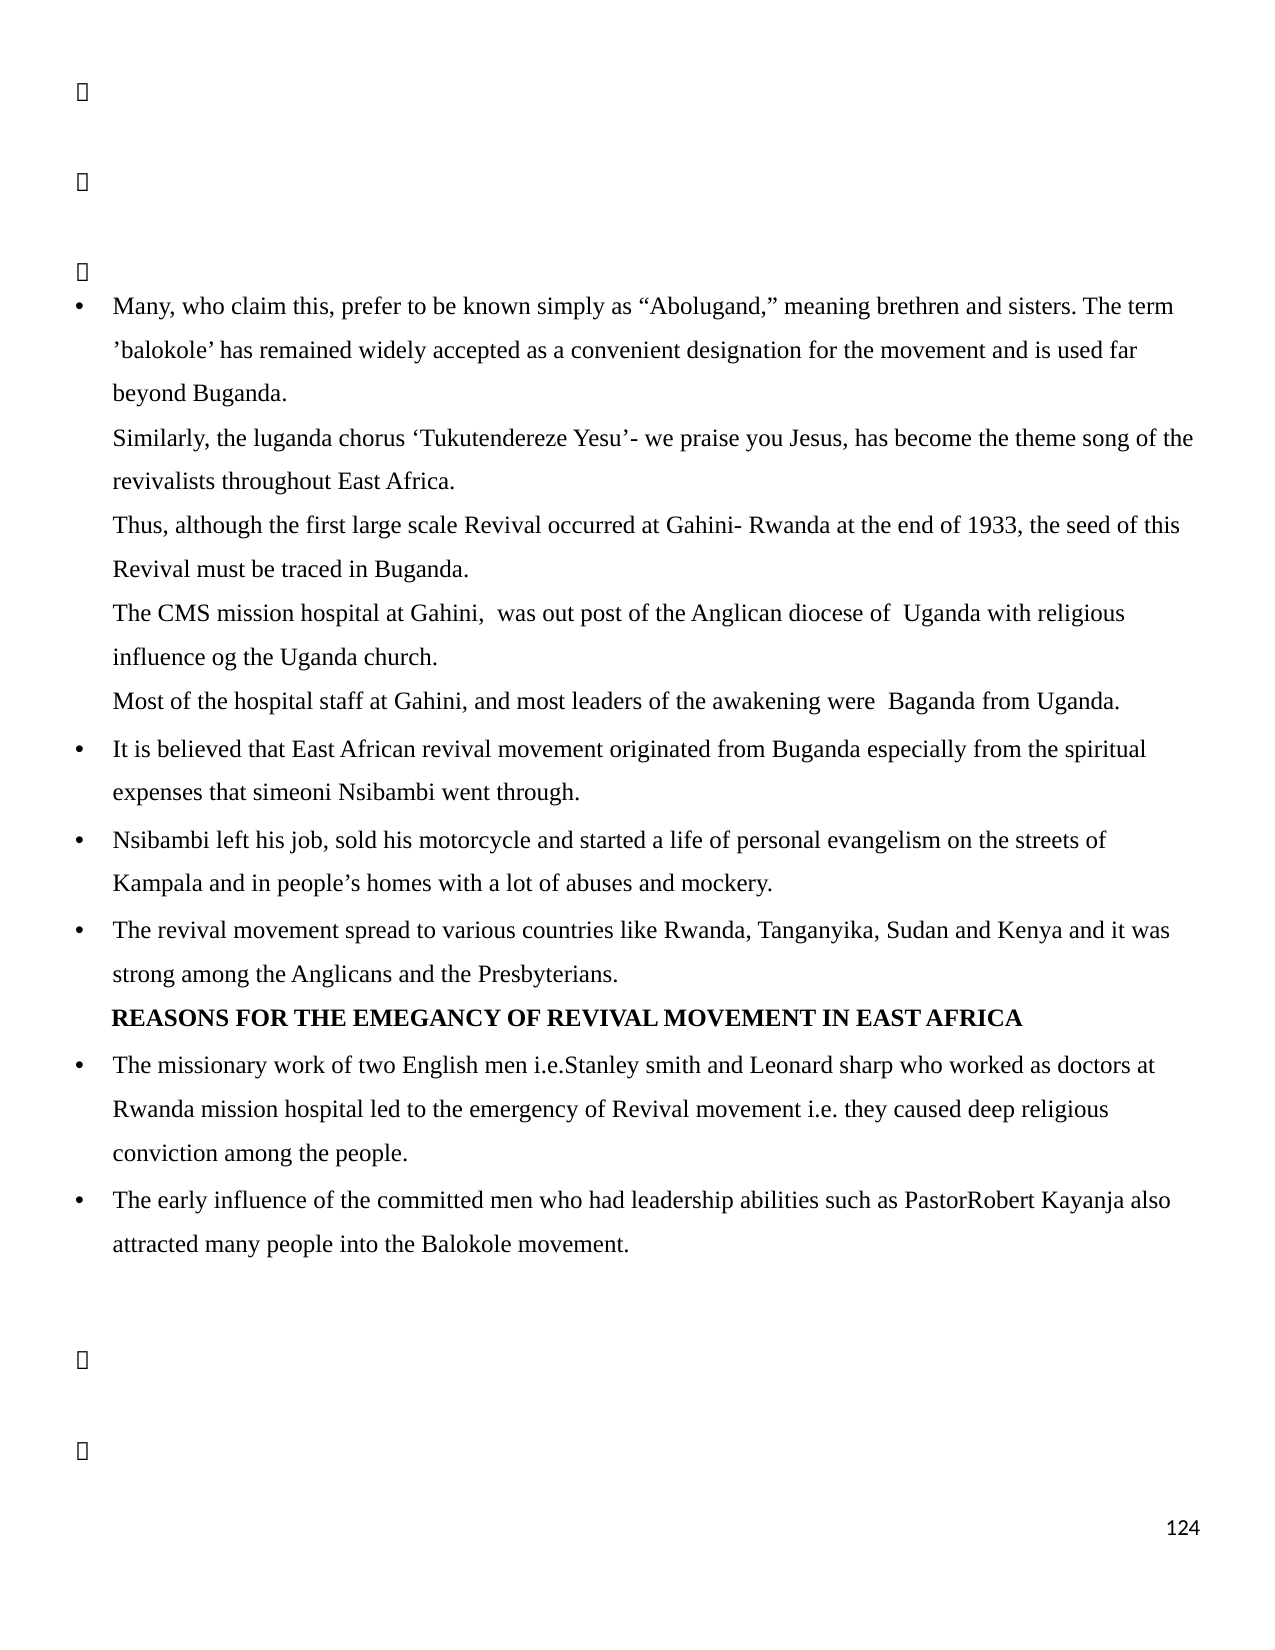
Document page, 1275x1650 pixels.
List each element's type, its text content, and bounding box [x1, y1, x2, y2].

text Thus, although the first large scale Revival occurred at Gahini- Rwanda at the end of 1933, the seed of this Revival must be traced in Buganda. [112, 511, 1199, 583]
list It is believed that East African revival movement originated from Buganda especially from the spiritual expenses that simeoni Nsibambi went through. [75, 734, 1199, 806]
list The revival movement spread to various countries like Rwanda, Tanganyika, Sudan and Kenya and it was strong among the Anglicans and the Presbyterians. [75, 915, 1199, 988]
subtitle REASONS FOR THE EMEGANCY OF REVIVAL MOVEMENT IN EAST AFRICA [111, 1003, 1199, 1032]
text Most of the hospital staff at Gahini, and most leaders of the awakening were Baganda from Uganda. [112, 686, 1199, 715]
list Nsibambi left his job, sold his motorcycle and started a life of personal evangelism on the streets of Kampala and in people’s homes with a lot of abuses and mockery. [75, 824, 1199, 897]
list The early influence of the committed men who had leadership abilities such as PastorRobert Kayanja also attracted many people into the Balokole movement. [75, 1185, 1199, 1258]
text The CMS mission hospital at Gahini, was out post of the Anglican diocese of Uganda with religious influence og the Uganda church. [112, 598, 1199, 671]
text Similarly, the luganda chorus ‘Tukutendereze Yesu’- we praise you Jesus, has become the theme song of the revivalists throughout East Africa. [112, 423, 1199, 495]
list The missionary work of two English men i.e.Stanley smith and Leonard sharp who worked as doctors at Rwanda mission hospital led to the emergency of Revival movement i.e. they caused deep religious conviction among the people. [75, 1050, 1199, 1167]
list Many, who claim this, prefer to be known simply as “Abolugand,” meaning brethren and sisters. The term ’balokole’ has remained widely accepted as a convenient designation for the movement and is used far beyond Buganda. [75, 291, 1199, 407]
